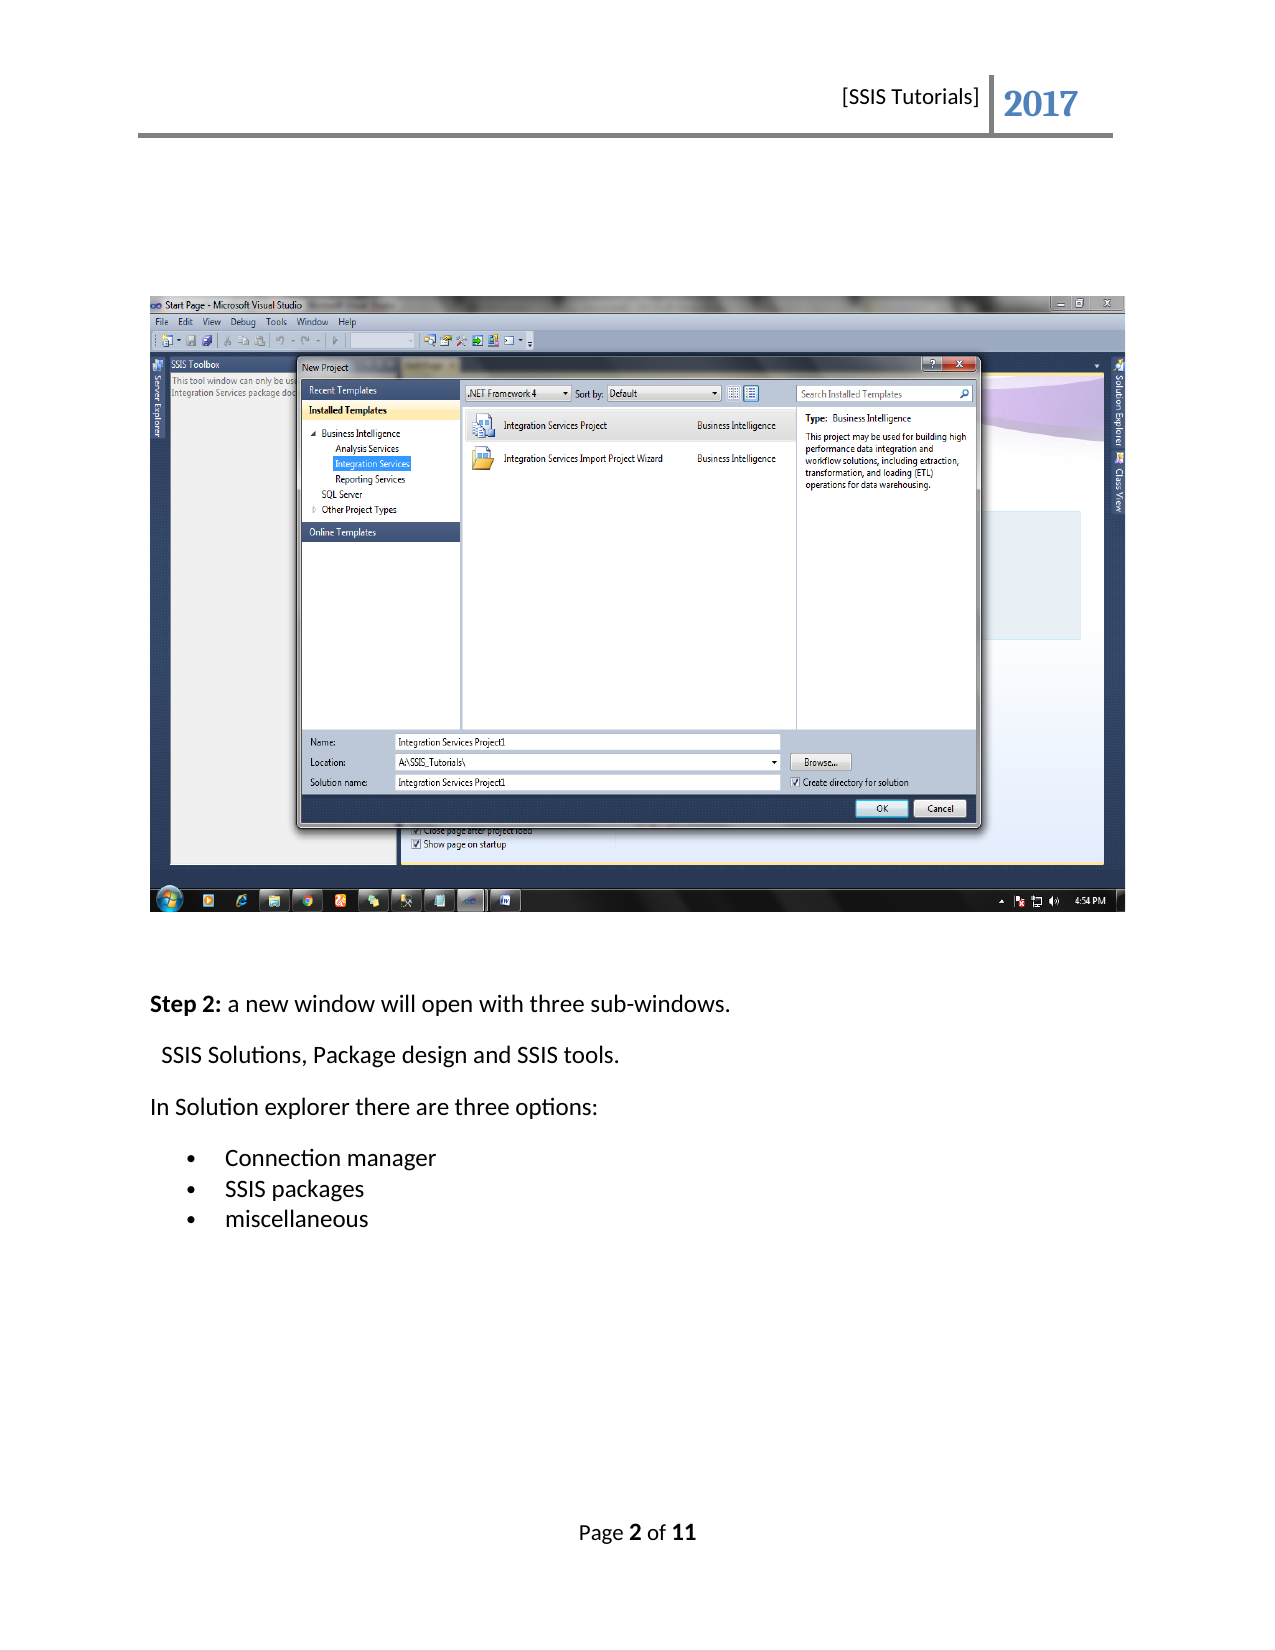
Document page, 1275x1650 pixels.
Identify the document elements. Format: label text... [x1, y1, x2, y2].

list miscellaneous [187, 1203, 1125, 1234]
list SSIS packages [187, 1173, 1125, 1203]
picture [150, 296, 1125, 912]
text SSIS Solutions, Package design and SSIS tools. [150, 1039, 1125, 1070]
text In Solution explorer there are three options: [150, 1091, 1125, 1121]
list Connection manager [187, 1142, 1125, 1173]
text Step 2: a new window will open with three sub-windows. [150, 988, 1125, 1019]
